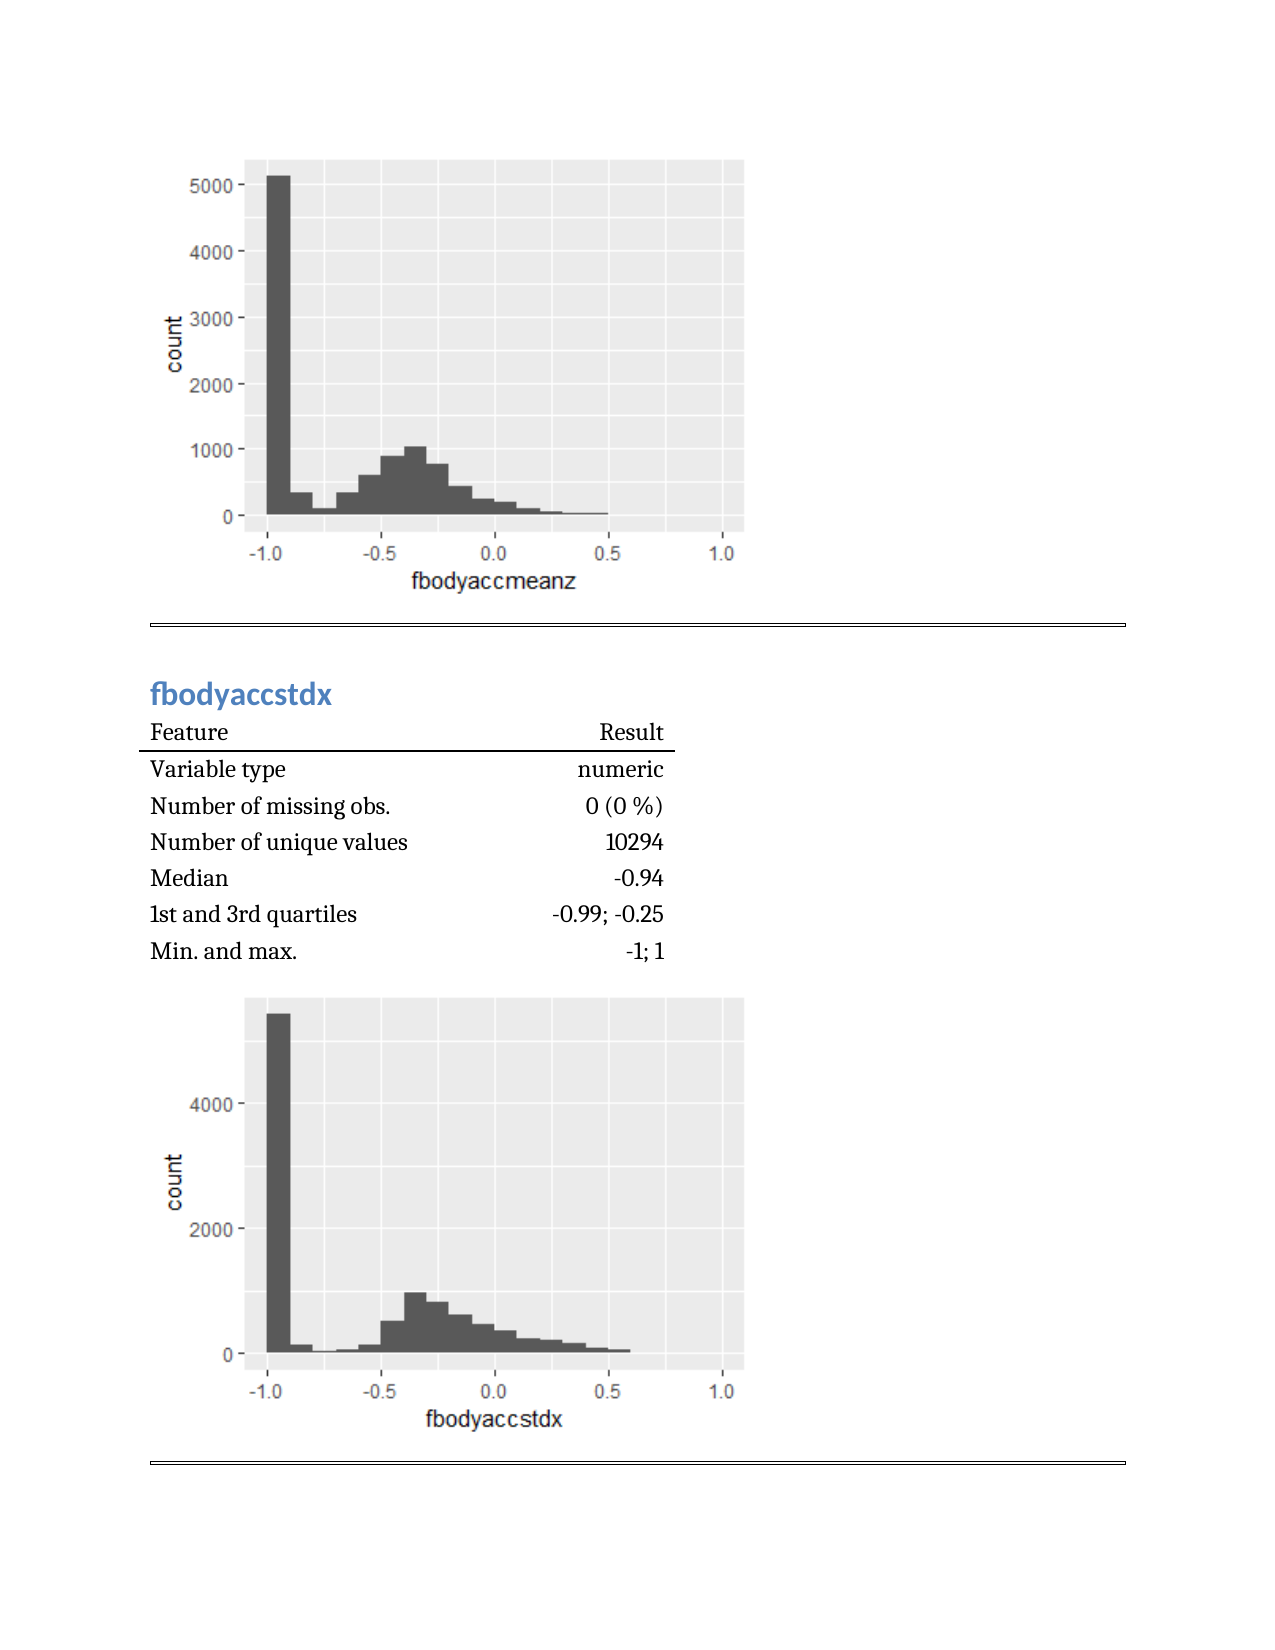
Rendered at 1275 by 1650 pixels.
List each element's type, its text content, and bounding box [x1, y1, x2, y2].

table_cell Median [139, 860, 497, 897]
table_header Result [497, 714, 675, 750]
table_cell -0.99; -0.25 [497, 897, 675, 933]
table_cell -1; 1 [497, 933, 675, 969]
table_cell Number of missing obs. [139, 788, 497, 824]
subtitle fbodyaccstdx [150, 673, 1125, 714]
picture [150, 987, 757, 1443]
table_cell -0.94 [497, 860, 675, 897]
table_cell Min. and max. [139, 933, 497, 969]
table_cell 1st and 3rd quartiles [139, 897, 497, 933]
table_cell Variable type [139, 752, 497, 788]
table_header Feature [139, 714, 497, 750]
table_cell Number of unique values [139, 824, 497, 860]
table_cell 10294 [497, 824, 675, 860]
table_cell numeric [497, 752, 675, 788]
picture [150, 150, 757, 605]
table_cell 0 (0 %) [497, 788, 675, 824]
